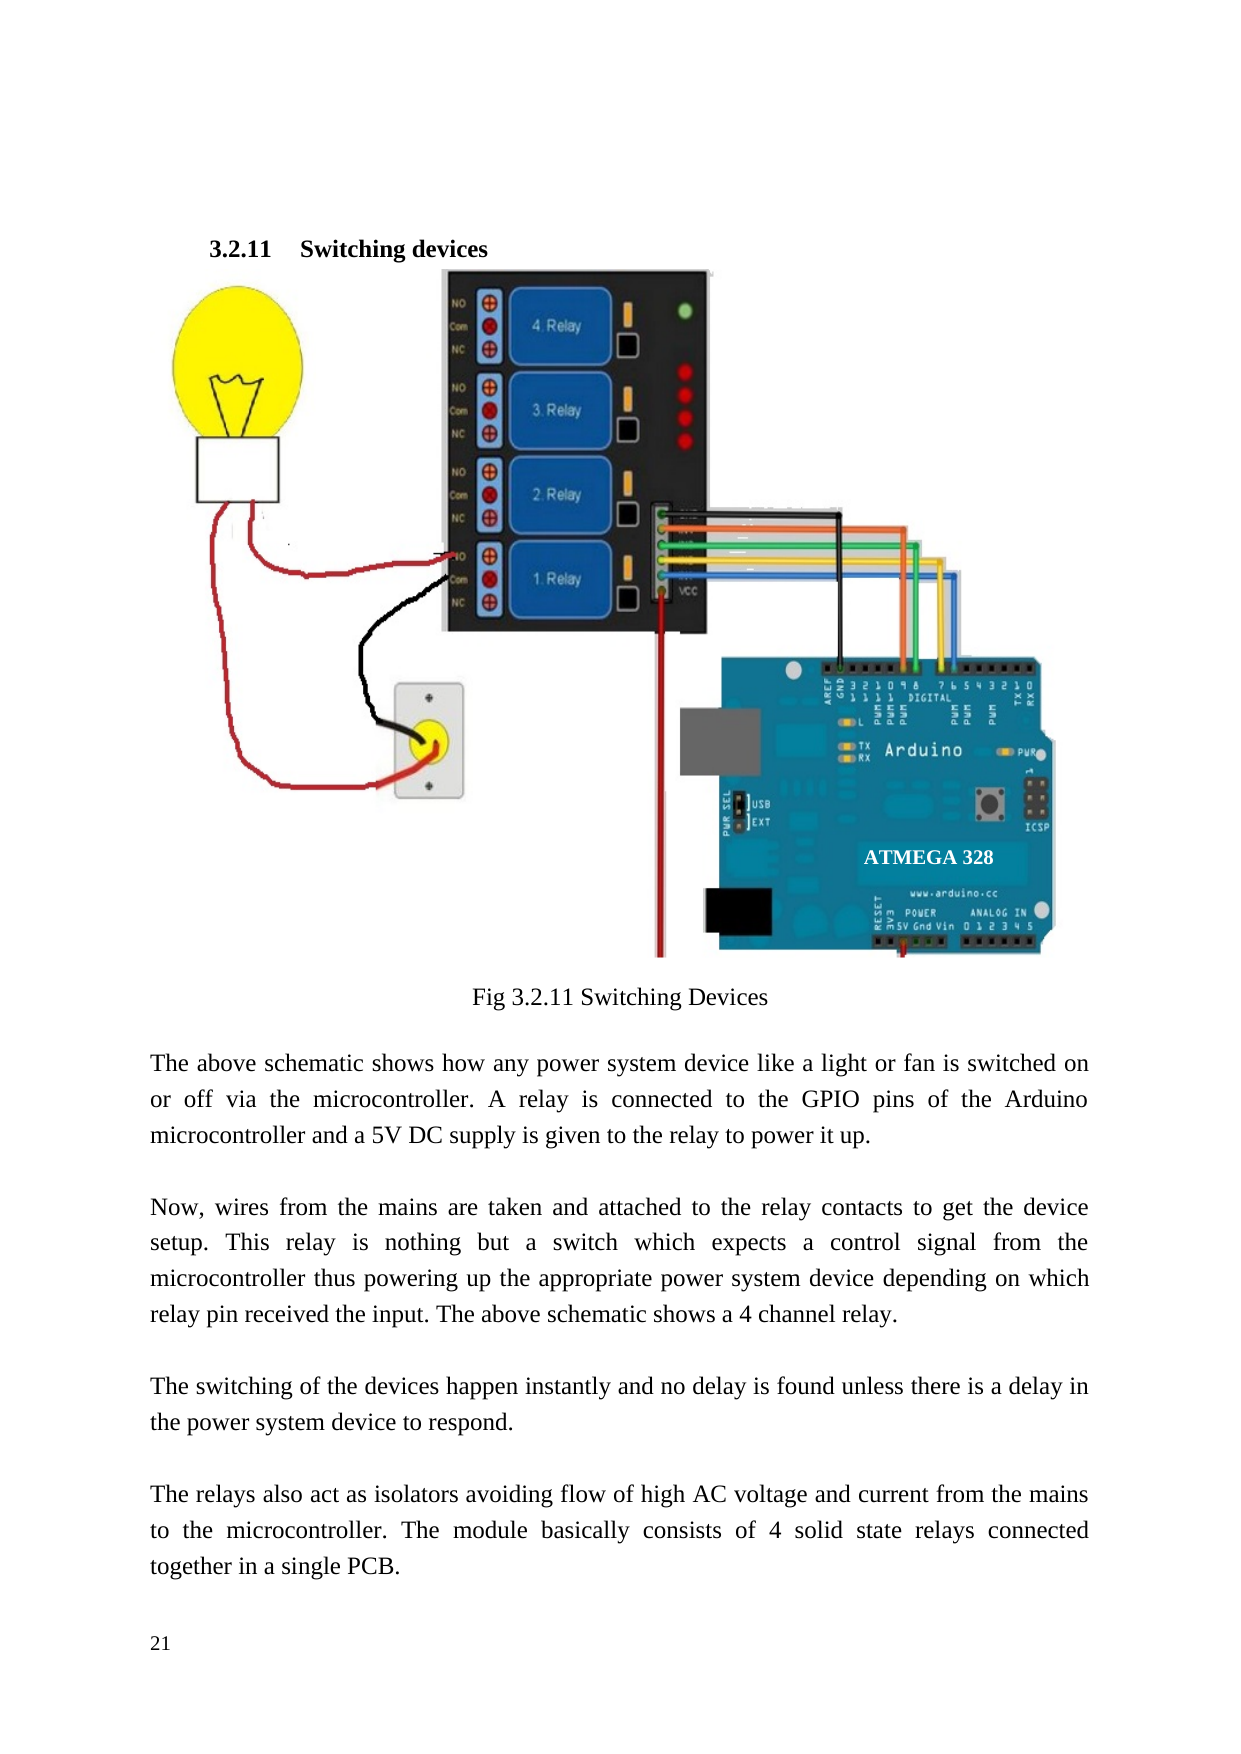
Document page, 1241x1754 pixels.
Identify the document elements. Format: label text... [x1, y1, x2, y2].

text Now, wires from the mains are taken and attached to the relay contacts to get the device setup. This relay is nothing but a switch which expects a control signal from the microcontroller thus powering up the appropriate power system device depending on which relay pin received the input. The above schematic shows a 4 channel relay. [150, 1192, 1090, 1328]
picture [150, 269, 1064, 976]
text The above schematic shows how any power system device like a light or fan is switched on or off via the microcontroller. A relay is connected to the GPIO pins of the Arduino microcontroller and a 5V DC supply is given to the relay to power it up. [150, 1048, 1090, 1148]
text The relays also act as isolators avoiding flow of high AC voltage and current from the mains to the microcontroller. The module basically consists of 4 solid state relays connected together in a single PCB. [150, 1479, 1090, 1580]
text Fig 3.2.11 Switching Devices [150, 982, 1090, 1011]
list Switching devices [209, 234, 1090, 262]
text The switching of the devices happen instantly and no delay is found unless there is a delay in the power system device to respond. [150, 1371, 1090, 1436]
